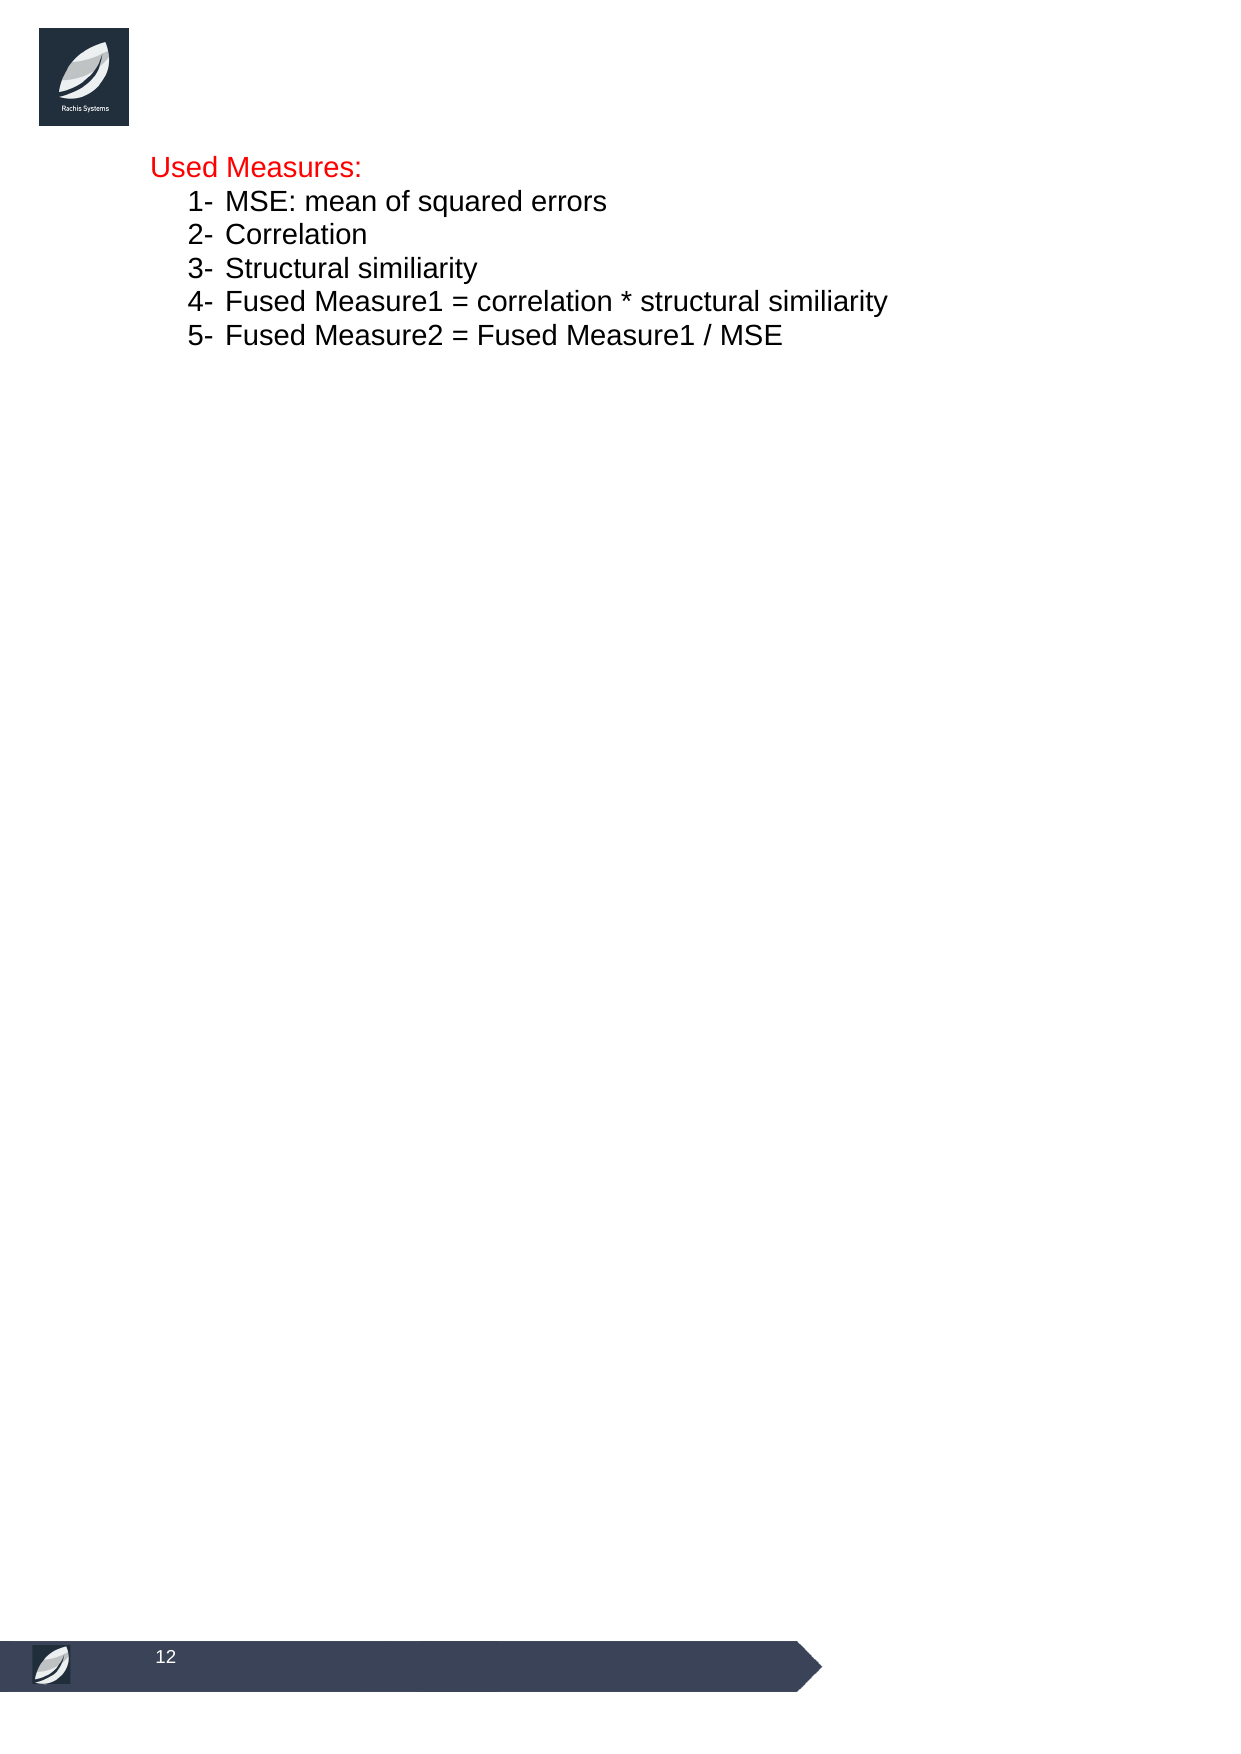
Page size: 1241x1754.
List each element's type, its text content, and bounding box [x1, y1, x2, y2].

text Used Measures: [150, 150, 1090, 183]
list MSE: mean of squared errors [187, 183, 1090, 217]
list Structural similiarity [187, 251, 1090, 284]
list Correlation [187, 217, 1090, 251]
list Fused Measure1 = correlation * structural similiarity [187, 284, 1090, 318]
list Fused Measure2 = Fused Measure1 / MSE [187, 318, 1090, 351]
picture [35, 28, 132, 126]
picture [32, 1645, 71, 1684]
